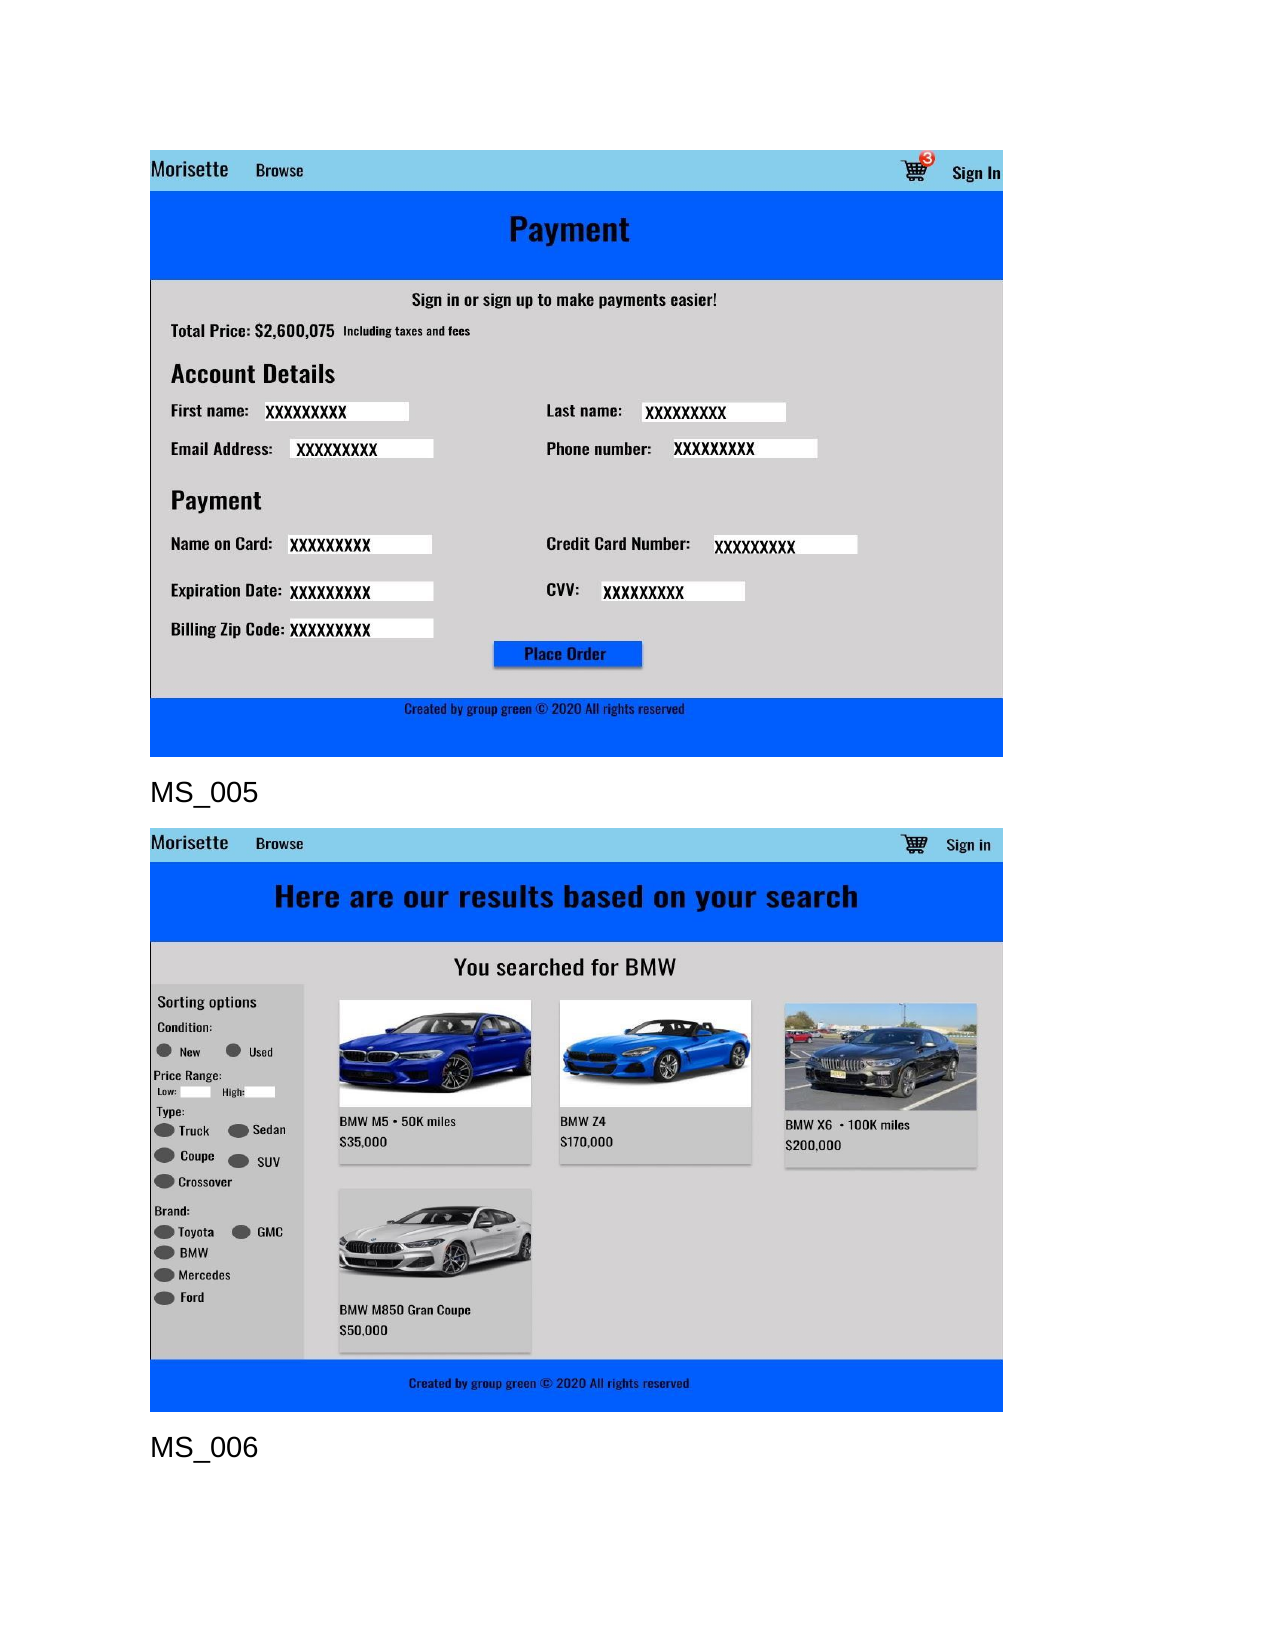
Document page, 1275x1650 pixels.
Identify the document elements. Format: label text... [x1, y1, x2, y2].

text MS_005 [150, 775, 1125, 809]
picture [150, 828, 1003, 1412]
picture [150, 150, 1003, 757]
text MS_006 [122, 1430, 1125, 1464]
